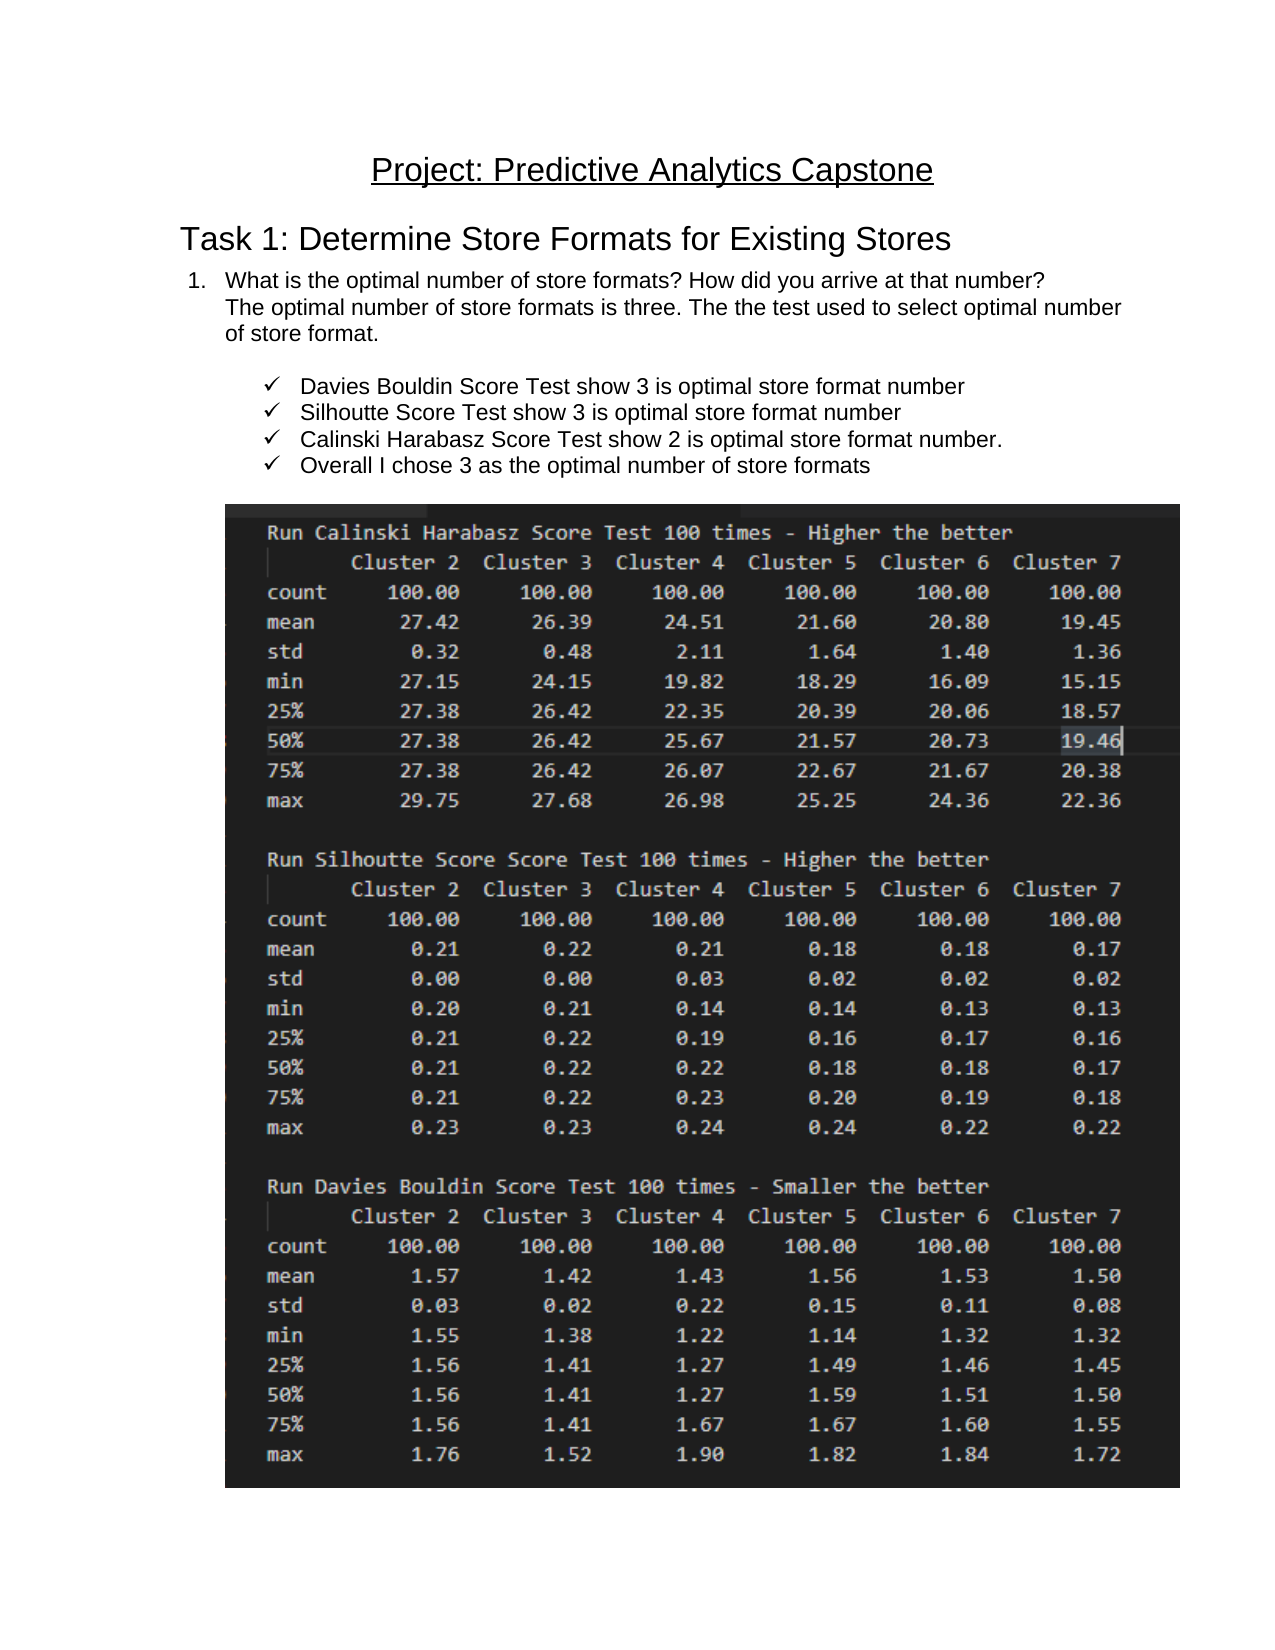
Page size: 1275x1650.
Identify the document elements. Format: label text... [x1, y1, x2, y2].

list Calinski Harabasz Score Test show 2 is optimal store format number. [262, 426, 1125, 452]
text The optimal number of store formats is three. The the test used to select optimal number of store format. [225, 294, 1125, 347]
list Silhoutte Score Test show 3 is optimal store format number [262, 399, 1125, 426]
list Davies Bouldin Score Test show 3 is optimal store format number [262, 373, 1125, 399]
list What is the optimal number of store formats? How did you arrive at that number? [187, 267, 1125, 294]
subtitle Task 1: Determine Store Formats for Existing Stores [179, 219, 1125, 258]
picture [225, 504, 1180, 1488]
list Overall I chose 3 as the optimal number of store formats [262, 452, 1125, 478]
text Project: Predictive Analytics Capstone [179, 150, 1125, 188]
